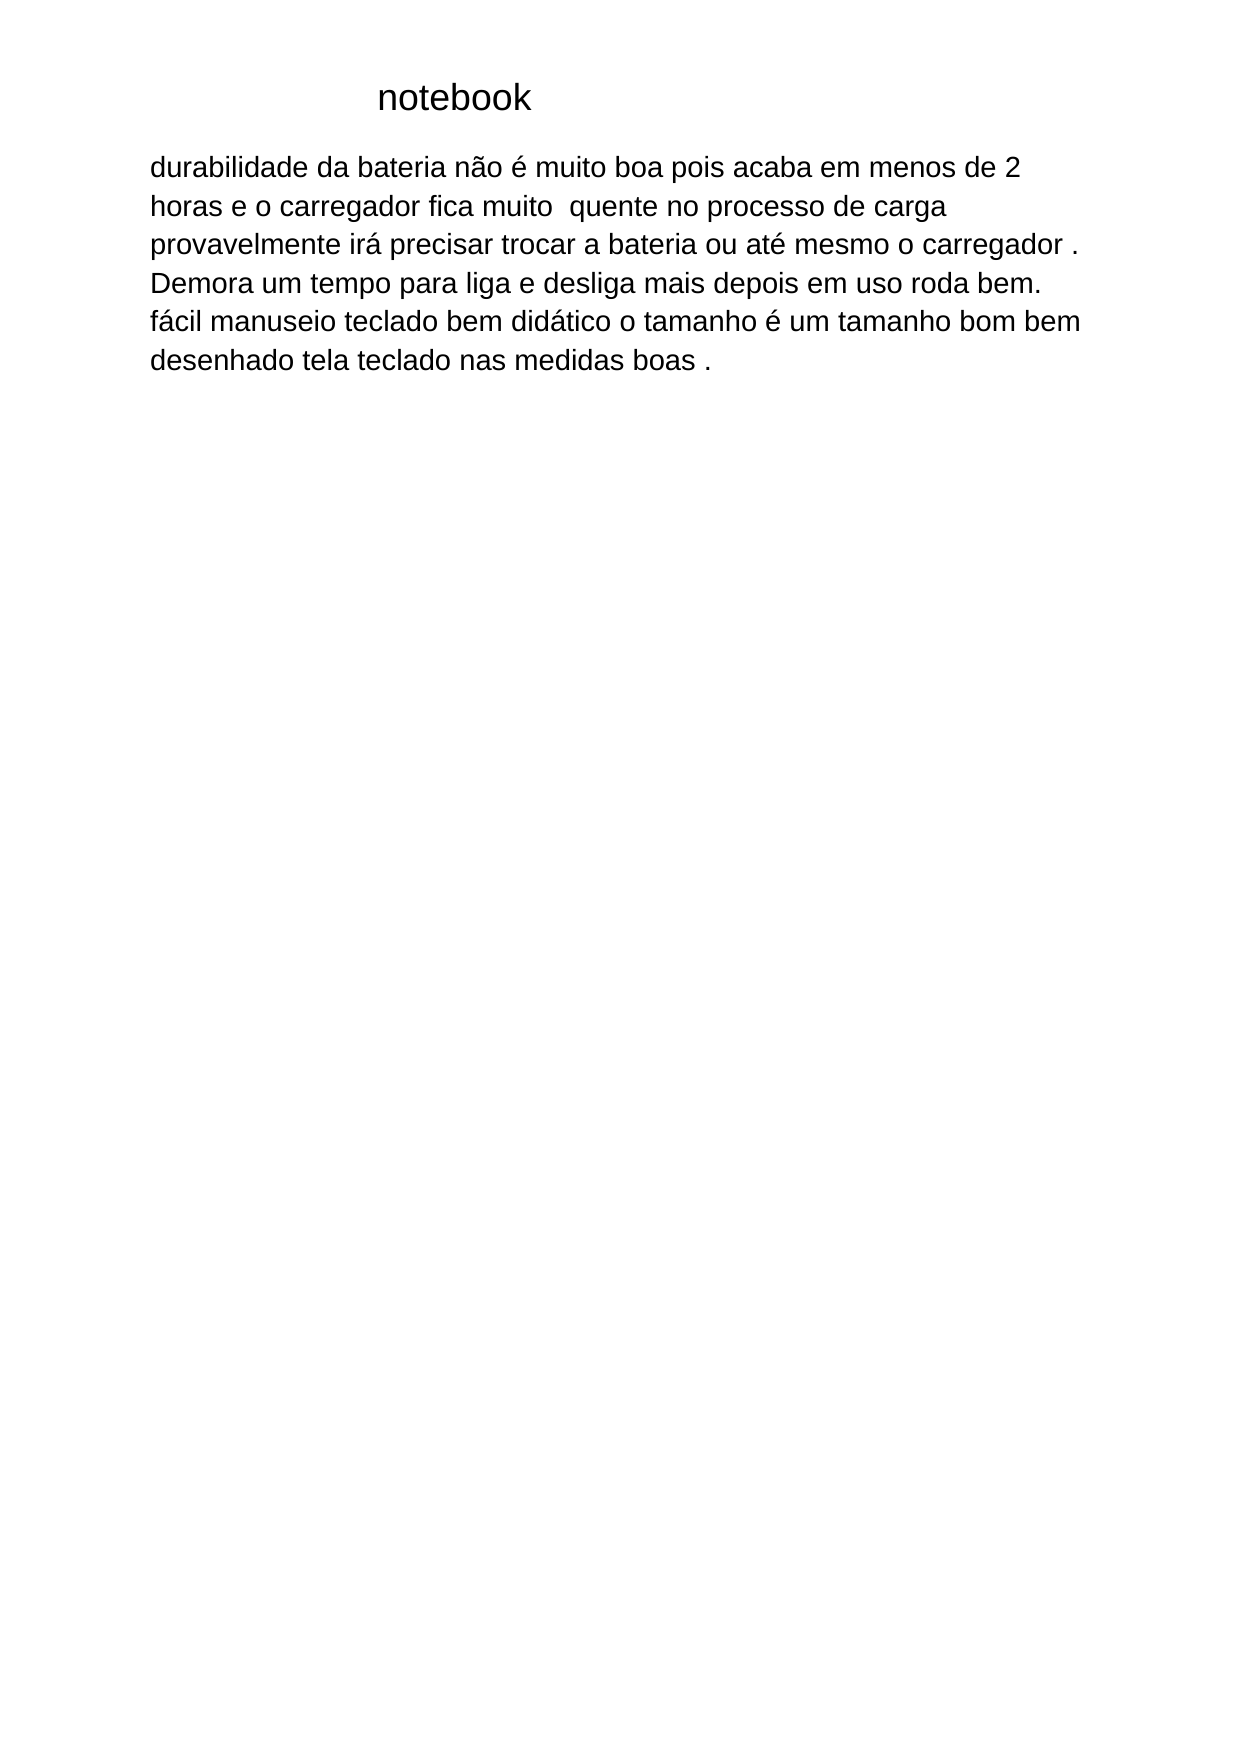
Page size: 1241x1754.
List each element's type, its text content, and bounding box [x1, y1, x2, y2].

text durabilidade da bateria não é muito boa pois acaba em menos de 2 horas e o carregador fica muito quente no processo de carga provavelmente irá precisar trocar a bateria ou até mesmo o carregador . [150, 150, 1090, 261]
text Demora um tempo para liga e desliga mais depois em uso roda bem. fácil manuseio teclado bem didático o tamanho é um tamanho bom bem desenhado tela teclado nas medidas boas . [150, 266, 1090, 737]
